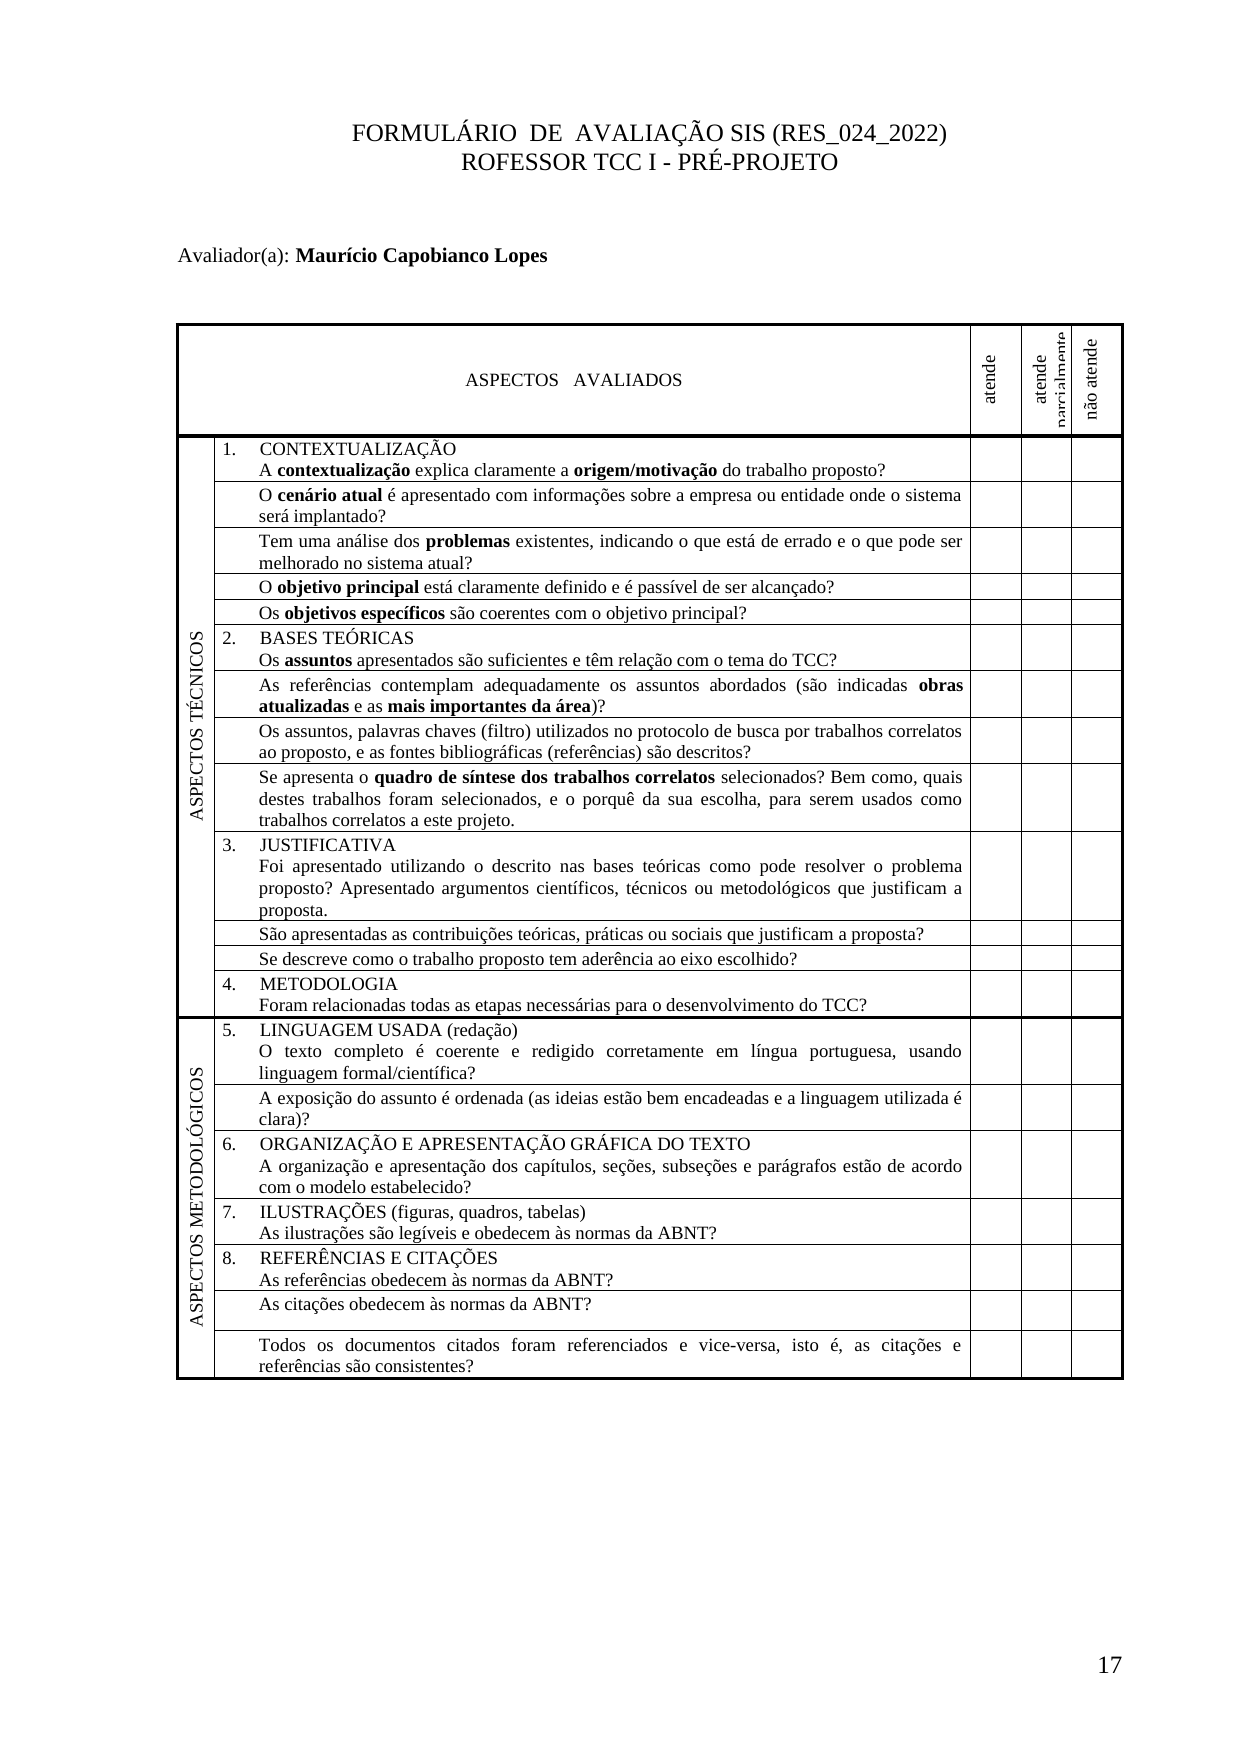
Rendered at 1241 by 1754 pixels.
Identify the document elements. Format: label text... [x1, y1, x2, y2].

table_cell [1022, 971, 1071, 1016]
table_cell [971, 438, 1021, 481]
table_cell [1022, 764, 1071, 831]
table_cell [971, 1199, 1021, 1244]
table_cell [1022, 625, 1071, 670]
table_cell [1022, 671, 1071, 717]
table_cell Se descreve como o trabalho proposto tem aderência ao eixo escolhido? [215, 946, 970, 969]
table_cell [971, 1291, 1021, 1330]
table_cell [971, 625, 1021, 670]
table_cell [1022, 1085, 1071, 1130]
table_cell [1022, 1245, 1071, 1290]
table_cell [1072, 946, 1121, 969]
text ROFESSOR TCC I - Pré-projeto [177, 147, 1122, 176]
table_cell [971, 1131, 1021, 1198]
table_cell [1072, 625, 1121, 670]
table_cell [1072, 1291, 1121, 1330]
table_cell [1022, 574, 1071, 599]
table_cell [1072, 528, 1121, 573]
table_cell [1022, 718, 1071, 763]
table_cell [1072, 1085, 1121, 1130]
table_cell [971, 482, 1021, 527]
table_cell [1072, 482, 1121, 527]
table_cell [1022, 1331, 1071, 1377]
table_cell [971, 946, 1021, 969]
table_cell [1072, 1331, 1121, 1377]
table_cell [971, 832, 1021, 920]
table_cell [1022, 528, 1071, 573]
table_cell [1072, 921, 1121, 945]
table_cell A exposição do assunto é ordenada (as ideias estão bem encadeadas e a linguagem utilizada é clara)? [215, 1085, 970, 1130]
table_cell [971, 1019, 1021, 1083]
table_cell [1072, 1019, 1121, 1083]
table_cell [1022, 600, 1071, 624]
table_cell [971, 574, 1021, 599]
table_cell [1072, 764, 1121, 831]
table_cell [971, 600, 1021, 624]
table_cell [1072, 1199, 1121, 1244]
table_cell [971, 1085, 1021, 1130]
table_cell As citações obedecem às normas da ABNT? [215, 1291, 970, 1330]
table_cell [971, 718, 1021, 763]
table_cell [971, 971, 1021, 1016]
table_cell Os objetivos específicos são coerentes com o objetivo principal? [215, 600, 970, 624]
table_cell [1022, 832, 1071, 920]
table_cell Todos os documentos citados foram referenciados e vice-versa, isto é, as citações e referências são consistentes? [215, 1331, 970, 1377]
table_cell [1072, 600, 1121, 624]
table_cell [1072, 671, 1121, 717]
table_cell [1022, 1019, 1071, 1083]
table_cell ASPECTOS TÉCNICOS [179, 438, 214, 1016]
table_cell [1022, 946, 1071, 969]
table_cell [1072, 718, 1121, 763]
table_cell [1022, 1131, 1071, 1198]
table_cell Se apresenta o quadro de síntese dos trabalhos correlatos selecionados? Bem como, quais destes trabalhos foram selecionados, e o porquê da sua escolha, para serem usados como trabalhos correlatos a este projeto. [215, 764, 970, 831]
table_cell ORGANIZAÇÃO E APRESENTAÇÃO GRÁFICA DO TEXTO A organização e apresentação dos capítulos, seções, subseções e parágrafos estão de acordo com o modelo estabelecido? [215, 1131, 970, 1198]
table_cell LINGUAGEM USADA (redação) O texto completo é coerente e redigido corretamente em língua portuguesa, usando linguagem formal/científica? [215, 1019, 970, 1083]
table_header atende [971, 326, 1021, 434]
table_cell [1022, 921, 1071, 945]
table_cell [1022, 438, 1071, 481]
table_cell [1022, 1291, 1071, 1330]
table_cell [971, 1245, 1021, 1290]
table_cell [1072, 1131, 1121, 1198]
table_cell [1072, 971, 1121, 1016]
table_header ASPECTOS AVALIADOS [179, 326, 970, 434]
table_cell [971, 671, 1021, 717]
table_cell As referências contemplam adequadamente os assuntos abordados (são indicadas obras atualizadas e as mais importantes da área)? [215, 671, 970, 717]
table_cell [971, 764, 1021, 831]
table_cell [1072, 574, 1121, 599]
table_cell [1022, 482, 1071, 527]
table_cell BASES TEÓRICAS Os assuntos apresentados são suficientes e têm relação com o tema do TCC? [215, 625, 970, 670]
text FORMULÁRIO DE avaliação SIS (RES_024_2022) [177, 118, 1122, 147]
table_cell [971, 921, 1021, 945]
table_cell [1022, 1199, 1071, 1244]
table_cell [1072, 832, 1121, 920]
text Avaliador(a): Maurício Capobianco Lopes [177, 243, 1122, 267]
table_cell [971, 528, 1021, 573]
table_cell ASPECTOS METODOLÓGICOS [179, 1019, 214, 1377]
table_cell Os assuntos, palavras chaves (filtro) utilizados no protocolo de busca por trabalhos correlatos ao proposto, e as fontes bibliográficas (referências) são descritos? [215, 718, 970, 763]
table_cell São apresentadas as contribuições teóricas, práticas ou sociais que justificam a proposta? [215, 921, 970, 945]
table_cell [1072, 438, 1121, 481]
table_cell CONTEXTUALIZAÇÃO A contextualização explica claramente a origem/motivação do trabalho proposto? [215, 438, 970, 481]
table_cell [1072, 1245, 1121, 1290]
table_cell [971, 1331, 1021, 1377]
table_cell O cenário atual é apresentado com informações sobre a empresa ou entidade onde o sistema será implantado? [215, 482, 970, 527]
table_cell METODOLOGIA Foram relacionadas todas as etapas necessárias para o desenvolvimento do TCC? [215, 971, 970, 1016]
table_cell O objetivo principal está claramente definido e é passível de ser alcançado? [215, 574, 970, 599]
table_cell REFERÊNCIAS E CITAÇÕES As referências obedecem às normas da ABNT? [215, 1245, 970, 1290]
table_cell JUSTIFICATIVA Foi apresentado utilizando o descrito nas bases teóricas como pode resolver o problema proposto? Apresentado argumentos científicos, técnicos ou metodológicos que justificam a proposta. [215, 832, 970, 920]
table_cell Tem uma análise dos problemas existentes, indicando o que está de errado e o que pode ser melhorado no sistema atual? [215, 528, 970, 573]
table_header não atende [1072, 326, 1121, 434]
table_cell ILUSTRAÇÕES (figuras, quadros, tabelas) As ilustrações são legíveis e obedecem às normas da ABNT? [215, 1199, 970, 1244]
table_header atende parcialmente [1022, 326, 1071, 434]
